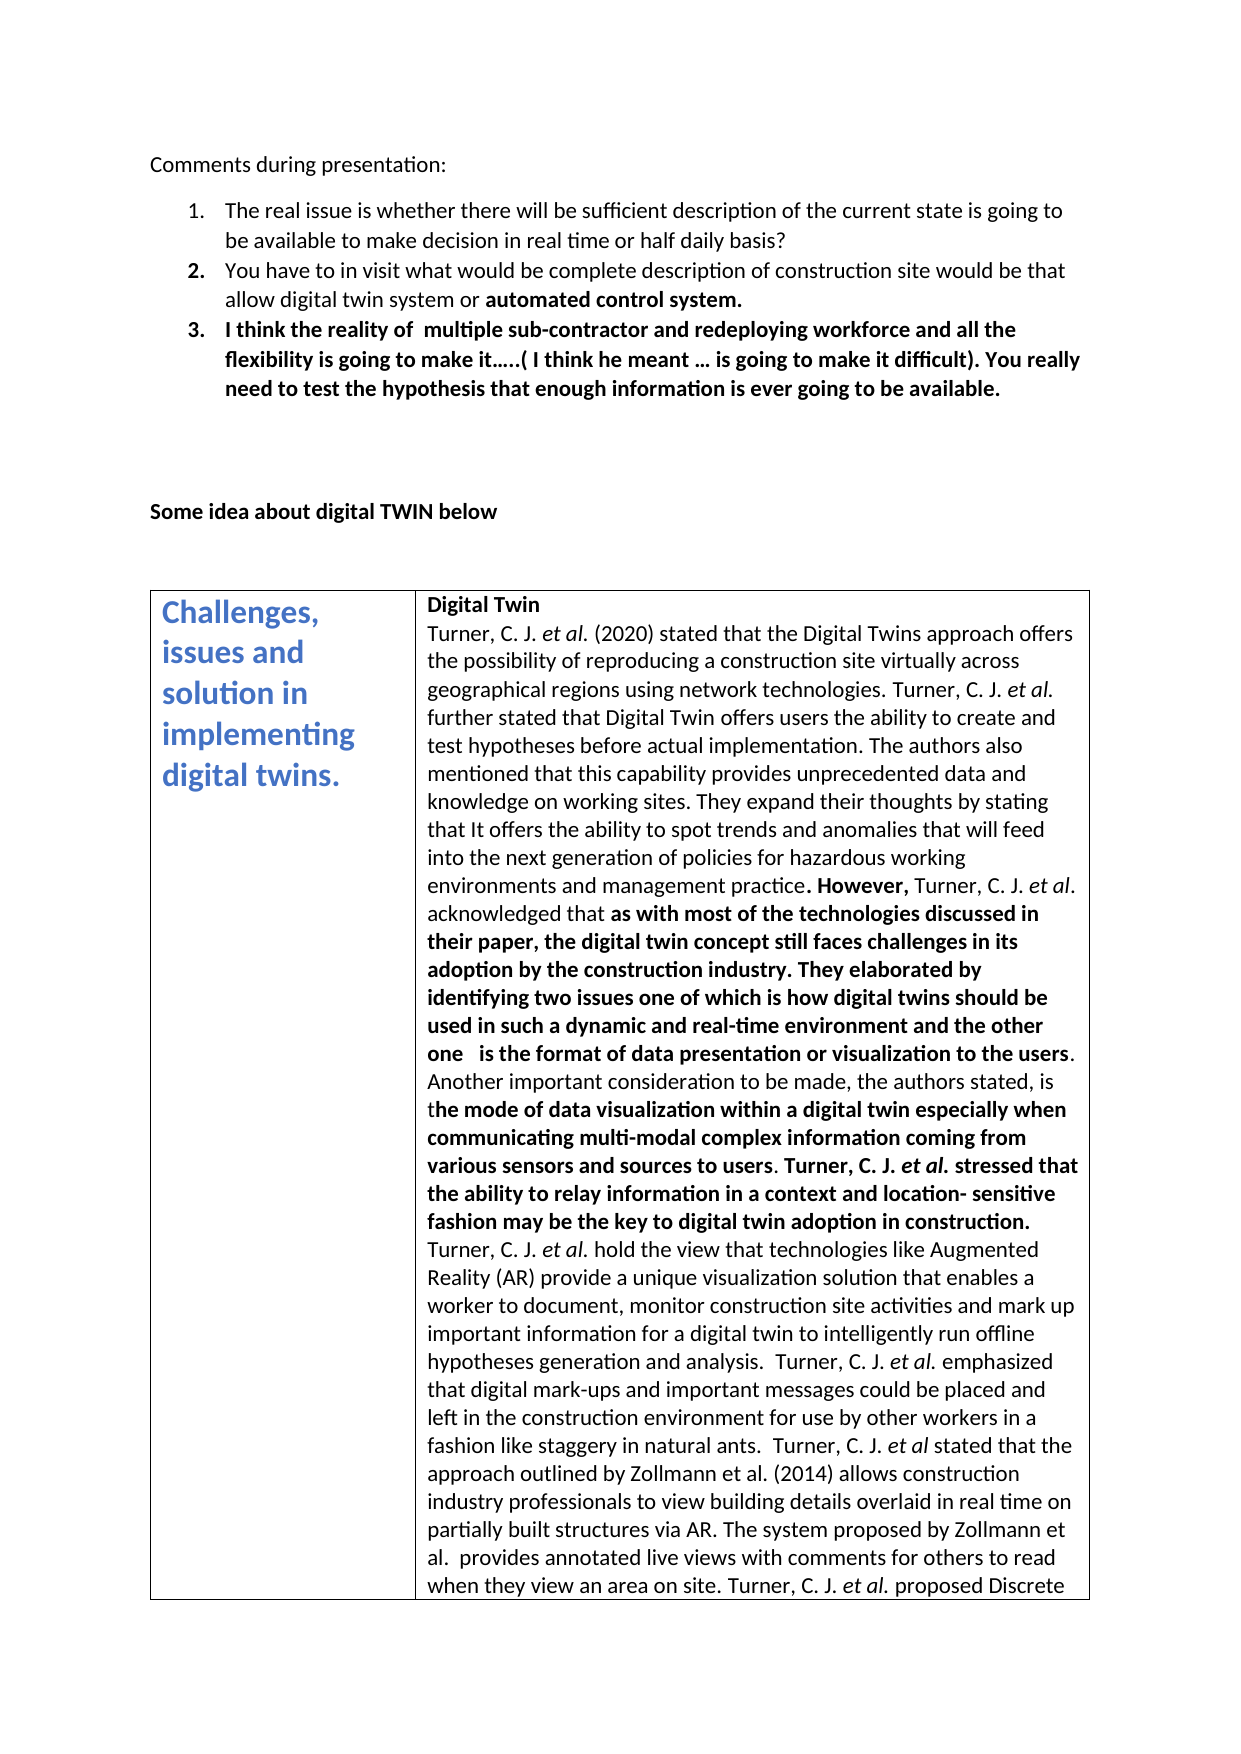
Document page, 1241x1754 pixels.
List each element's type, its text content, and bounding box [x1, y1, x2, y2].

list You have to in visit what would be complete description of construction site would be that allow digital twin system or automated control system. [187, 256, 1090, 313]
list The real issue is whether there will be sufficient description of the current state is going to be available to make decision in real time or half daily basis? [187, 196, 1090, 254]
text Comments during presentation: [150, 150, 1090, 178]
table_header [151, 591, 415, 1599]
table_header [416, 591, 1089, 1599]
text Some idea about digital TWIN below [150, 497, 1090, 525]
list I think the reality of multiple sub-contractor and redeploying workforce and all the flexibility is going to make it…..( I think he meant … is going to make it difficult). You really need to test the hypothesis that enough information is ever going to be available. [187, 315, 1090, 402]
